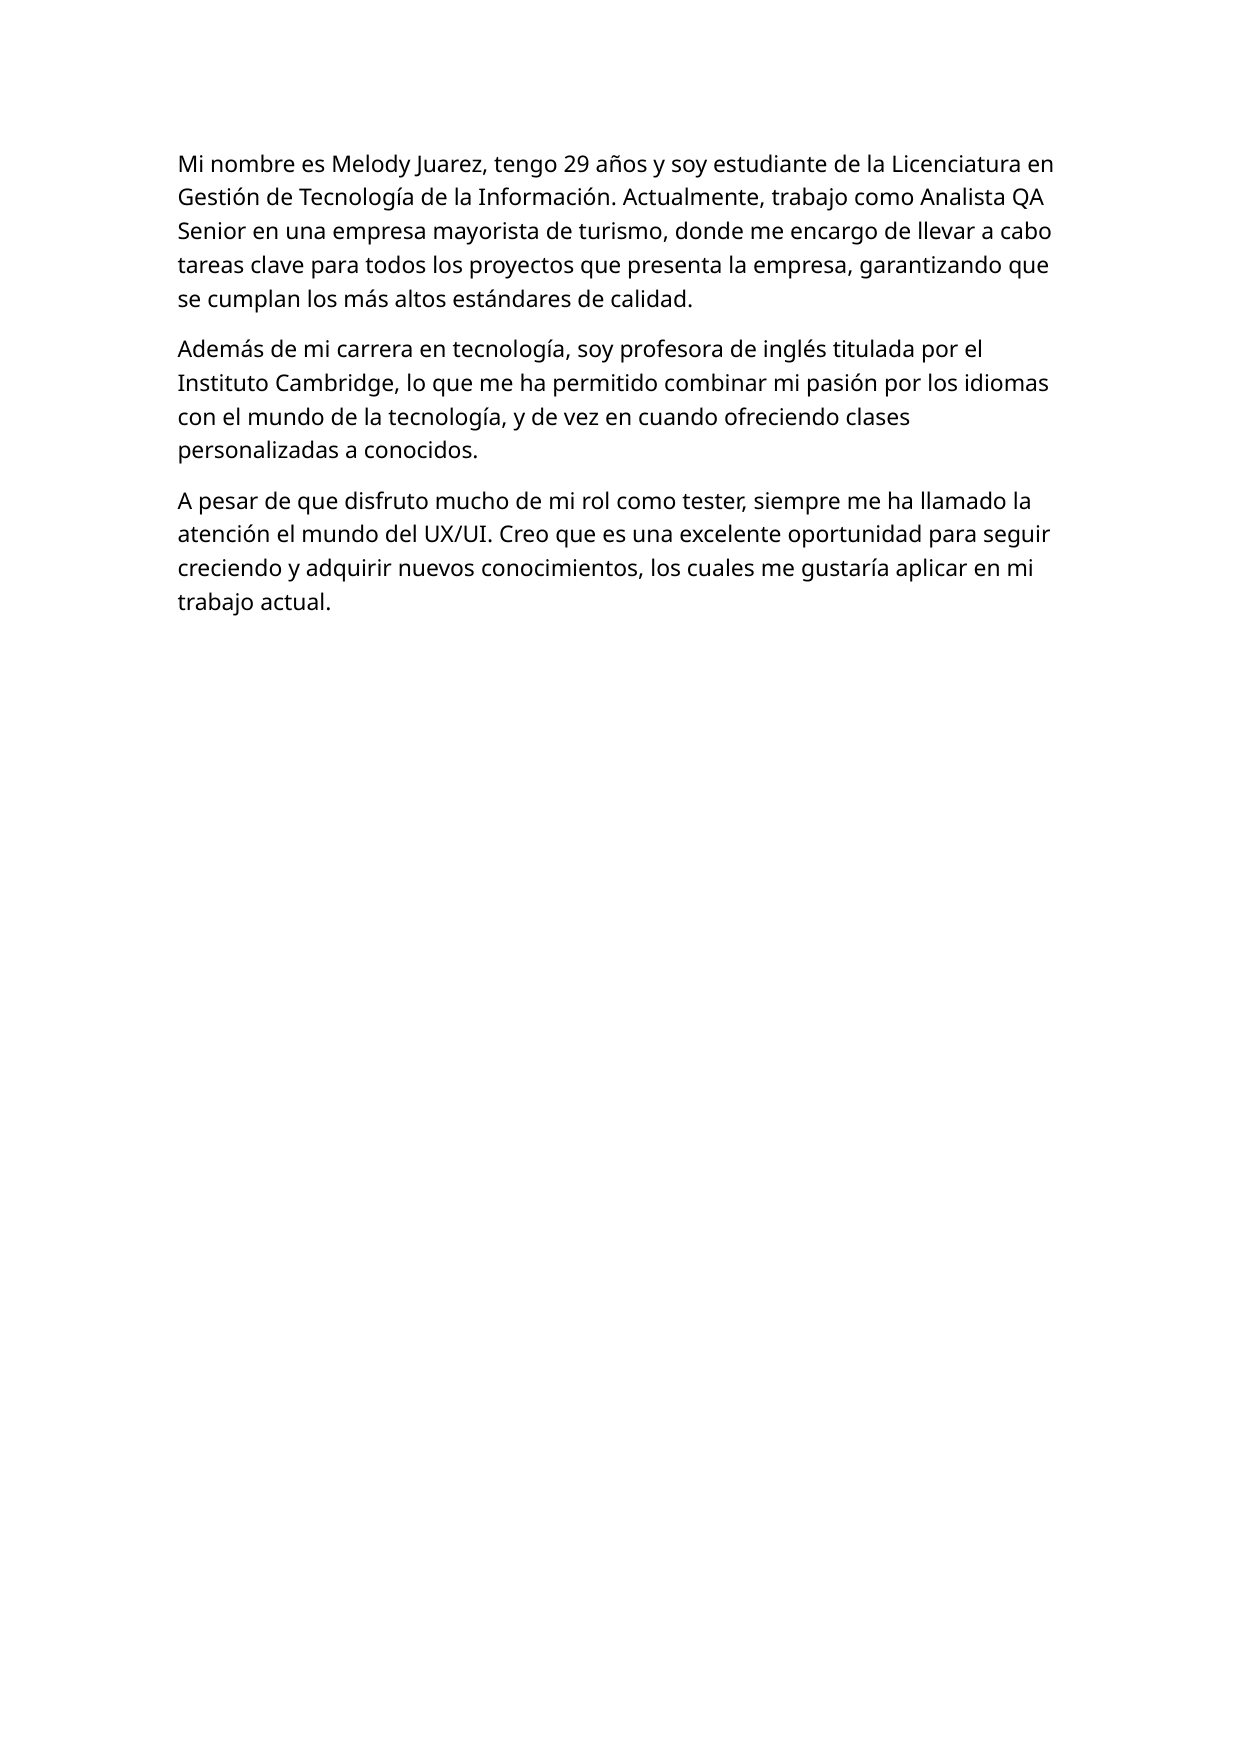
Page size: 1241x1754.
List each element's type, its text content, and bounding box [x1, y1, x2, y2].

text A pesar de que disfruto mucho de mi rol como tester, siempre me ha llamado la atención el mundo del UX/UI. Creo que es una excelente oportunidad para seguir creciendo y adquirir nuevos conocimientos, los cuales me gustaría aplicar en mi trabajo actual. [177, 485, 1063, 617]
text Mi nombre es Melody Juarez, tengo 29 años y soy estudiante de la Licenciatura en Gestión de Tecnología de la Información. Actualmente, trabajo como Analista QA Senior en una empresa mayorista de turismo, donde me encargo de llevar a cabo tareas clave para todos los proyectos que presenta la empresa, garantizando que se cumplan los más altos estándares de calidad. [177, 148, 1063, 314]
text Además de mi carrera en tecnología, soy profesora de inglés titulada por el Instituto Cambridge, lo que me ha permitido combinar mi pasión por los idiomas con el mundo de la tecnología, y de vez en cuando ofreciendo clases personalizadas a conocidos. [177, 333, 1063, 466]
